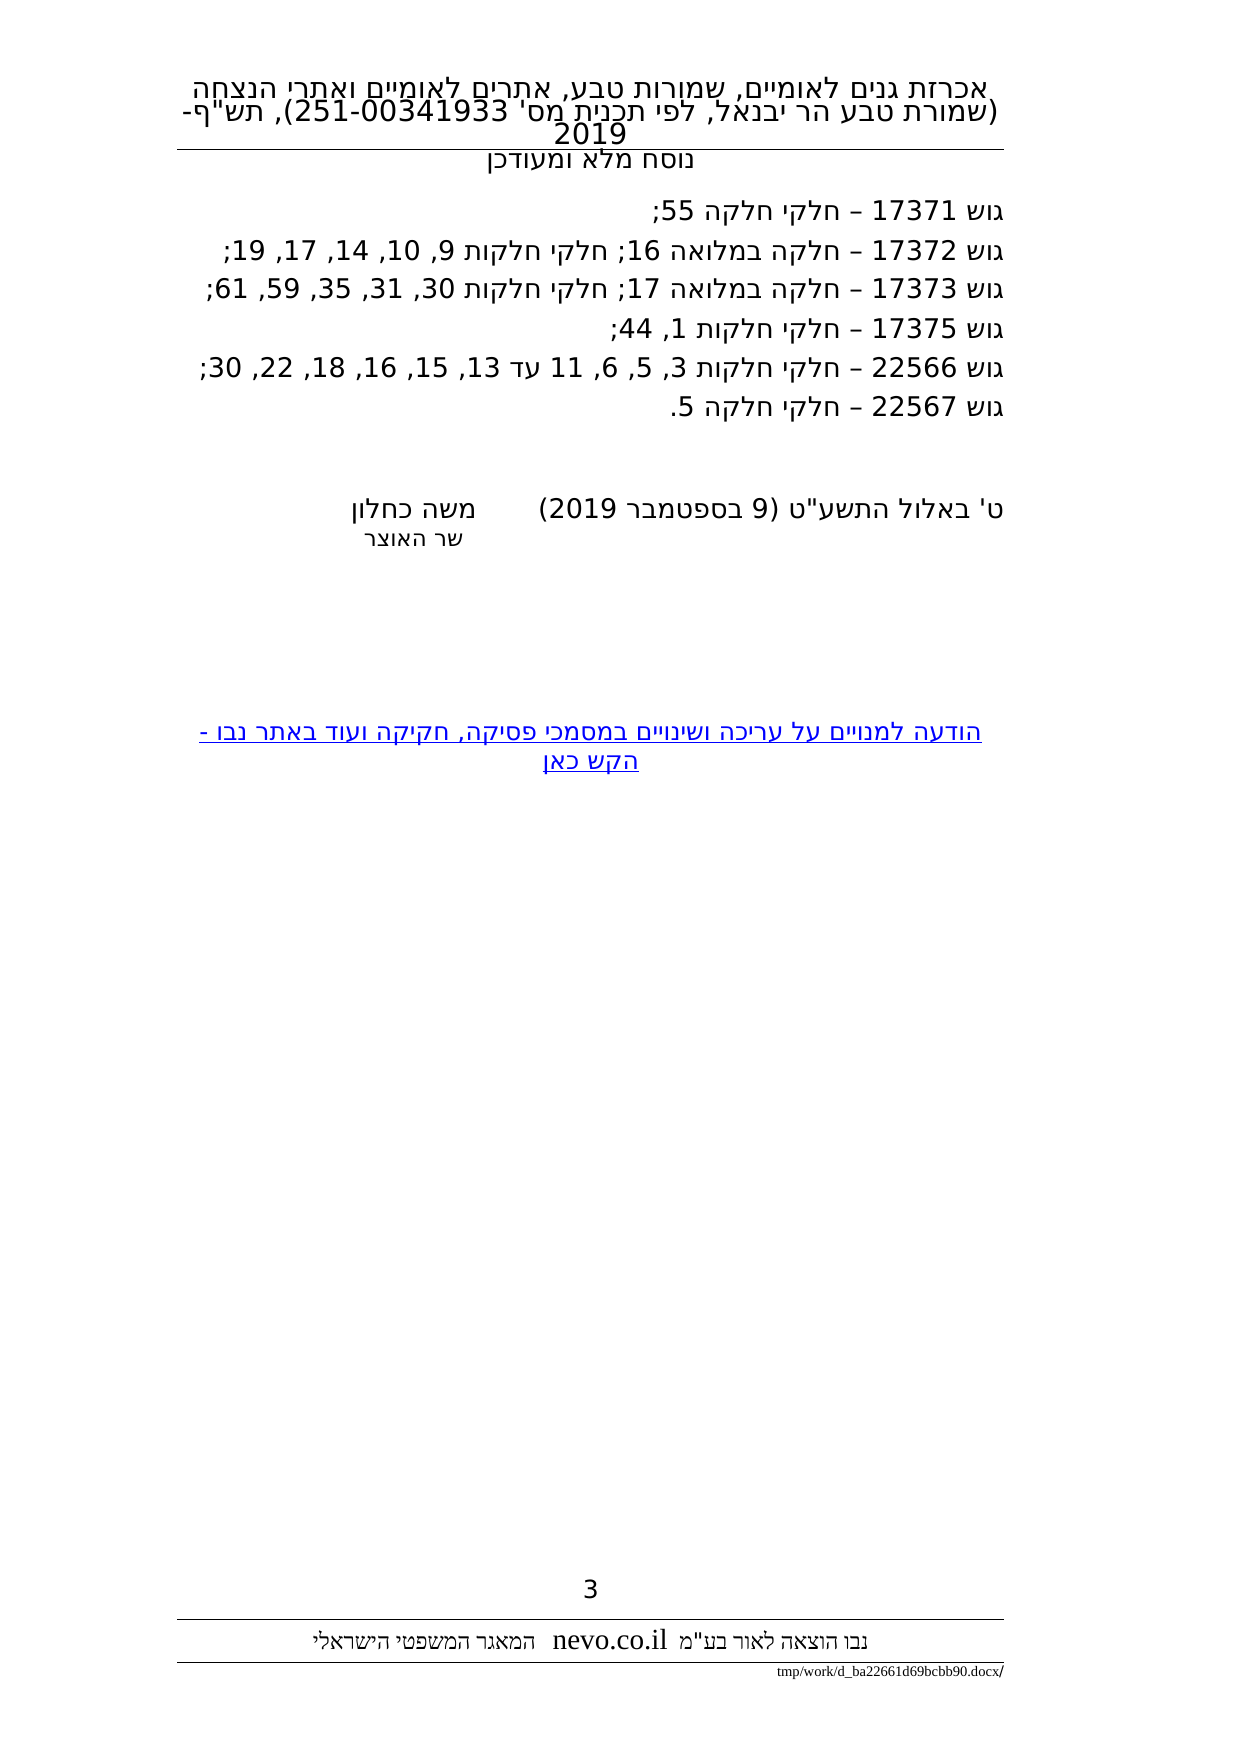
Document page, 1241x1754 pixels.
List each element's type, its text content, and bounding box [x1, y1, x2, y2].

text ט' באלול התשע"ט (9 בספטמבר 2019) משה כחלון [177, 493, 1004, 525]
text הודעה למנויים על עריכה ושינויים במסמכי פסיקה, חקיקה ועוד באתר נבו - הקש כאן [177, 717, 1004, 775]
text שר האוצר [177, 525, 1004, 551]
text גוש 17372 – חלקה במלואה 16; חלקי חלקות 9, 10, 14, 17, 19; [177, 235, 1004, 266]
text גוש 17371 – חלקי חלקה 55; [177, 196, 1004, 227]
text גוש 17375 – חלקי חלקות 1, 44; [177, 313, 1004, 344]
text גוש 22567 – חלקי חלקה 5. [177, 391, 1004, 423]
text גוש 17373 – חלקה במלואה 17; חלקי חלקות 30, 31, 35, 59, 61; [177, 274, 1004, 305]
text גוש 22566 – חלקי חלקות 3, 5, 6, 11 עד 13, 15, 16, 18, 22, 30; [177, 352, 1004, 383]
